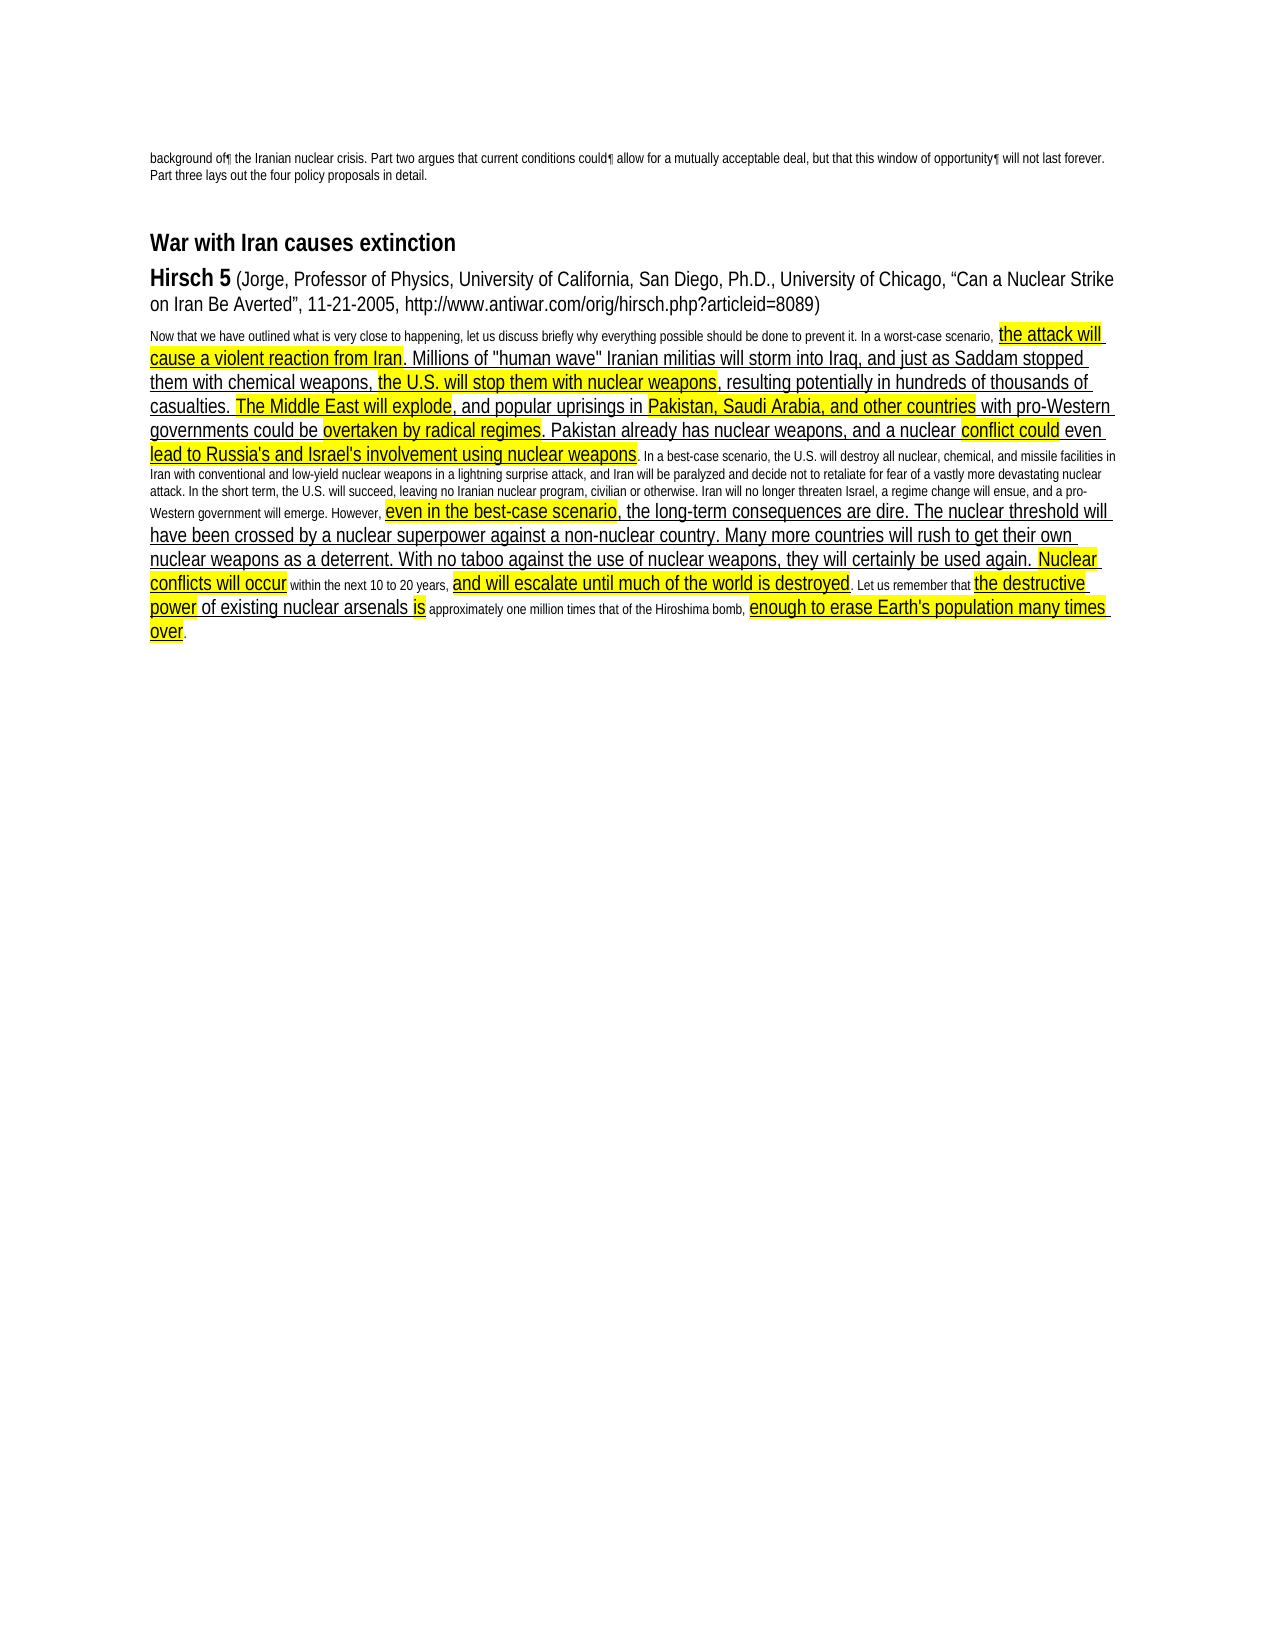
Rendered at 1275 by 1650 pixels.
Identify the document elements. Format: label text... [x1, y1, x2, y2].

text Hirsch 5 (Jorge, Professor of Physics, University of California, San Diego, Ph.D., University of Chicago, “Can a Nuclear Strike on Iran Be Averted”, 11-21-2005, http://www.antiwar.com/orig/hirsch.php?articleid=8089) [150, 263, 1125, 316]
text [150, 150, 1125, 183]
text Now that we have outlined what is very close to happening, let us discuss briefly why everything possible should be done to prevent it. In a worst-case scenario, the attack will cause a violent reaction from Iran. Millions of "human wave" Iranian militias will storm into Iraq, and just as Saddam stopped them with chemical weapons, the U.S. will stop them with nuclear weapons, resulting potentially in hundreds of thousands of casualties. The Middle East will explode, and popular uprisings in Pakistan, Saudi Arabia, and other countries with pro-Western governments could be overtaken by radical regimes. Pakistan already has nuclear weapons, and a nuclear conflict could even lead to Russia's and Israel's involvement using nuclear weapons. In a best-case scenario, the U.S. will destroy all nuclear, chemical, and missile facilities in Iran with conventional and low-yield nuclear weapons in a lightning surprise attack, and Iran will be paralyzed and decide not to retaliate for fear of a vastly more devastating nuclear attack. In the short term, the U.S. will succeed, leaving no Iranian nuclear program, civilian or otherwise. Iran will no longer threaten Israel, a regime change will ensue, and a pro-Western government will emerge. However, even in the best-case scenario, the long-term consequences are dire. The nuclear threshold will have been crossed by a nuclear superpower against a non-nuclear country. Many more countries will rush to get their own nuclear weapons as a deterrent. With no taboo against the use of nuclear weapons, they will certainly be used again. Nuclear conflicts will occur within the next 10 to 20 years, and will escalate until much of the world is destroyed. Let us remember that the destructive power of existing nuclear arsenals is approximately one million times that of the Hiroshima bomb, enough to erase Earth's population many times over. [150, 322, 1125, 643]
subtitle War with Iran causes extinction [150, 228, 1125, 257]
